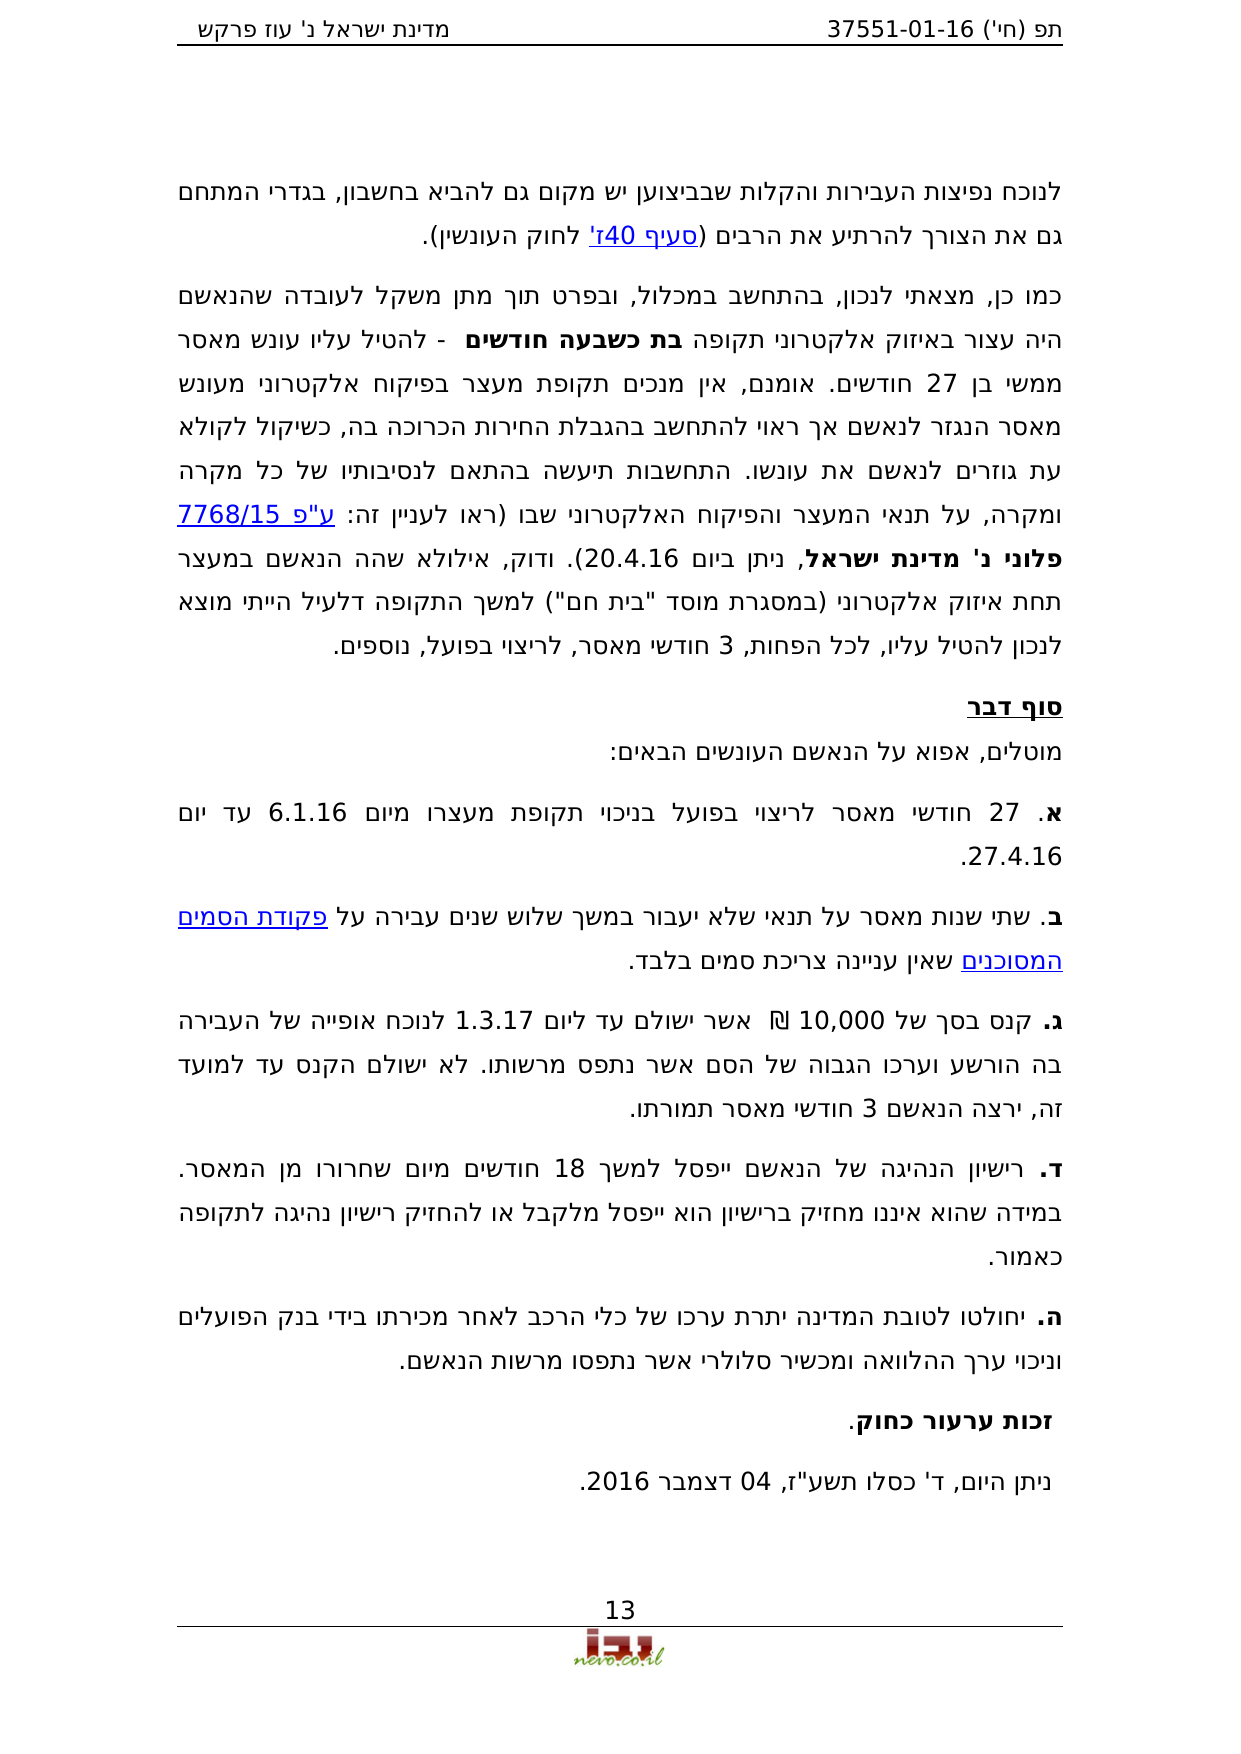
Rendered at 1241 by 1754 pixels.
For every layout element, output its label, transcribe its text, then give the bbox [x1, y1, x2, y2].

text כמו כן, מצאתי לנכון, בהתחשב במכלול, ובפרט תוך מתן משקל לעובדה שהנאשם היה עצור באיזוק אלקטרוני תקופה בת כשבעה חודשים - להטיל עליו עונש מאסר ממשי בן 27 חודשים. אומנם, אין מנכים תקופת מעצר בפיקוח אלקטרוני מעונש מאסר הנגזר לנאשם אך ראוי להתחשב בהגבלת החירות הכרוכה בה, כשיקול לקולא עת גוזרים לנאשם את עונשו. התחשבות תיעשה בהתאם לנסיבותיו של כל מקרה ומקרה, על תנאי המעצר והפיקוח האלקטרוני שבו (ראו לעניין זה: ע"פ 7768/15 פלוני נ' מדינת ישראל, ניתן ביום 20.4.16). ודוק, אילולא שהה הנאשם במעצר תחת איזוק אלקטרוני (במסגרת מוסד "בית חם") למשך התקופה דלעיל הייתי מוצא לנכון להטיל עליו, לכל הפחות, 3 חודשי מאסר, לריצוי בפועל, נוספים. [177, 281, 1063, 661]
text 5129371זכות ערעור כחוק. [177, 1406, 1063, 1436]
text 54678313ניתן היום, ד' כסלו תשע"ז, 04 דצמבר 2016. [177, 1467, 1063, 1496]
text ג. קנס בסך של 10,000 ₪ אשר ישולם עד ליום 1.3.17 לנוכח אופייה של העבירה בה הורשע וערכו הגבוה של הסם אשר נתפס מרשותו. לא ישולם הקנס עד למועד זה, ירצה הנאשם 3 חודשי מאסר תמורתו. [177, 1006, 1063, 1123]
text סוף דבר [177, 692, 1063, 721]
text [177, 177, 1063, 250]
text א. 27 חודשי מאסר לריצוי בפועל בניכוי תקופת מעצרו מיום 6.1.16 עד יום 27.4.16. [177, 798, 1063, 871]
text מוטלים, אפוא על הנאשם העונשים הבאים: [177, 738, 1063, 767]
text ה. יחולטו לטובת המדינה יתרת ערכו של כלי הרכב לאחר מכירתו בידי בנק הפועלים וניכוי ערך ההלוואה ומכשיר סלולרי אשר נתפסו מרשות הנאשם. [177, 1302, 1063, 1375]
picture [574, 1628, 666, 1667]
text ד. רישיון הנהיגה של הנאשם ייפסל למשך 18 חודשים מיום שחרורו מן המאסר. במידה שהוא איננו מחזיק ברישיון הוא ייפסל מלקבל או להחזיק רישיון נהיגה לתקופה כאמור. [177, 1154, 1063, 1271]
text ב. שתי שנות מאסר על תנאי שלא יעבור במשך שלוש שנים עבירה על פקודת הסמים המסוכנים שאין עניינה צריכת סמים בלבד. [177, 902, 1063, 975]
